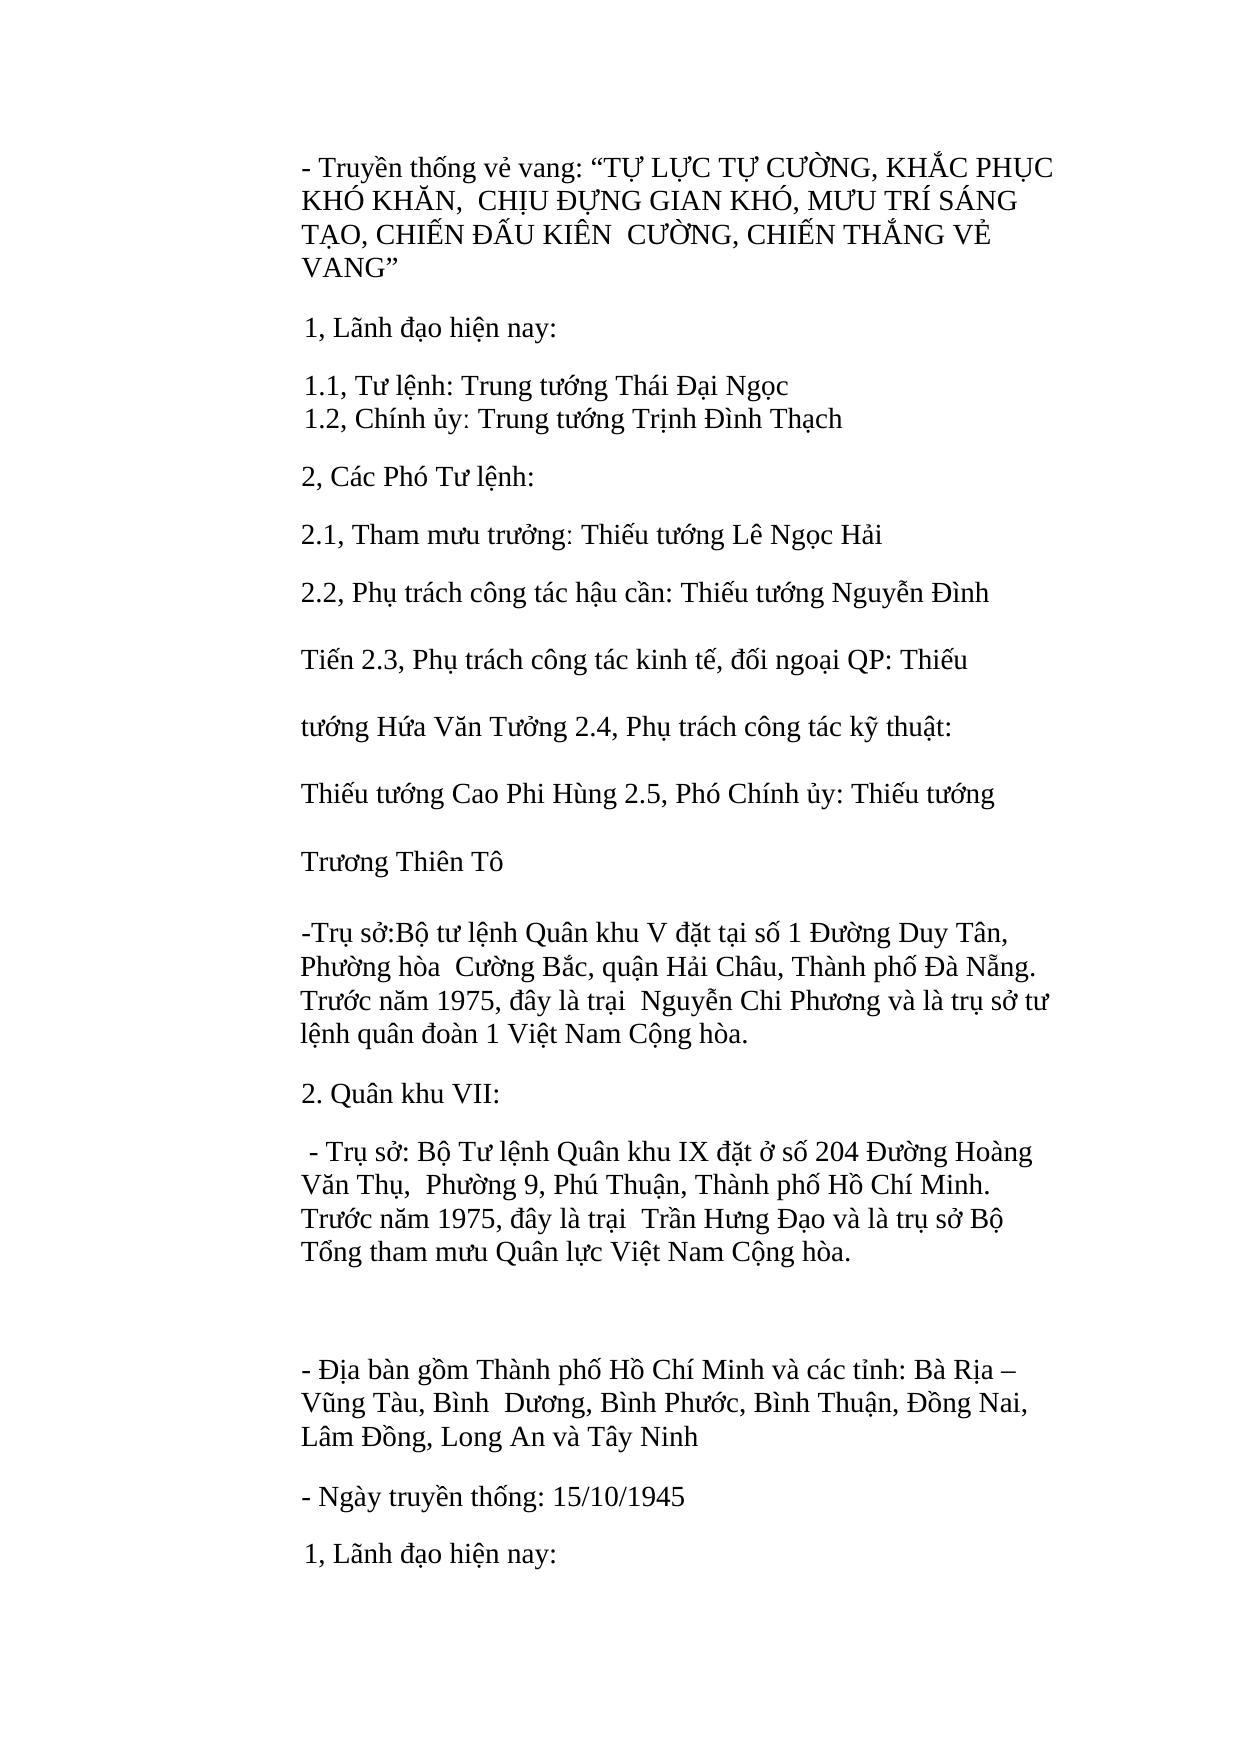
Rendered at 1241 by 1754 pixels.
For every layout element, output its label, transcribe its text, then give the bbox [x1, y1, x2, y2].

text 1, Lãnh đạo hiện nay: [303, 310, 1090, 344]
text 1, Lãnh đạo hiện nay: [303, 1537, 1090, 1570]
text - Trụ sở: Bộ Tư lệnh Quân khu IX đặt ở số 204 Đường Hoàng Văn Thụ, Phường 9, Phú Thuận, Thành phố Hồ Chí Minh. Trước năm 1975, đây là trại Trần Hưng Đạo và là trụ sở Bộ Tổng tham mưu Quân lực Việt Nam Cộng hòa. [301, 1134, 1063, 1268]
text - Truyền thống vẻ vang: “TỰ LỰC TỰ CƯỜNG, KHẮC PHỤC KHÓ KHĂN, CHỊU ĐỰNG GIAN KHÓ, MƯU TRÍ SÁNG TẠO, CHIẾN ĐẤU KIÊN CƯỜNG, CHIẾN THẮNG VẺ VANG” [301, 150, 1072, 284]
text 2.2, Phụ trách công tác hậu cần: Thiếu tướng Nguyễn Đình Tiến 2.3, Phụ trách công tác kinh tế, đối ngoại QP: Thiếu tướng Hứa Văn Tưởng 2.4, Phụ trách công tác kỹ thuật: Thiếu tướng Cao Phi Hùng 2.5, Phó Chính ủy: Thiếu tướng Trương Thiên Tô [301, 575, 1023, 877]
text 2.1, Tham mưu trưởngː Thiếu tướng Lê Ngọc Hải [301, 517, 1090, 551]
text 1.1, Tư lệnh: Trung tướng Thái Đại Ngọc [303, 368, 1090, 402]
text 1.2, Chính ủyː Trung tướng Trịnh Đình Thạch [303, 402, 1090, 435]
text 2. Quân khu VII: [301, 1076, 1090, 1109]
text -Trụ sở:Bộ tư lệnh Quân khu V đặt tại số 1 Đường Duy Tân, Phường hòa Cường Bắc, quận Hải Châu, Thành phố Đà Nẵng. Trước năm 1975, đây là trại Nguyễn Chi Phương và là trụ sở tư lệnh quân đoàn 1 Việt Nam Cộng hòa. [300, 916, 1065, 1050]
text 2, Các Phó Tư lệnh: [301, 459, 1090, 493]
text - Địa bàn gồm Thành phố Hồ Chí Minh và các tỉnh: Bà Rịa – Vũng Tàu, Bình Dương, Bình Phước, Bình Thuận, Đồng Nai, Lâm Đồng, Long An và Tây Ninh [301, 1352, 1072, 1453]
text - Ngày truyền thống: 15/10/1945 [301, 1479, 1090, 1512]
